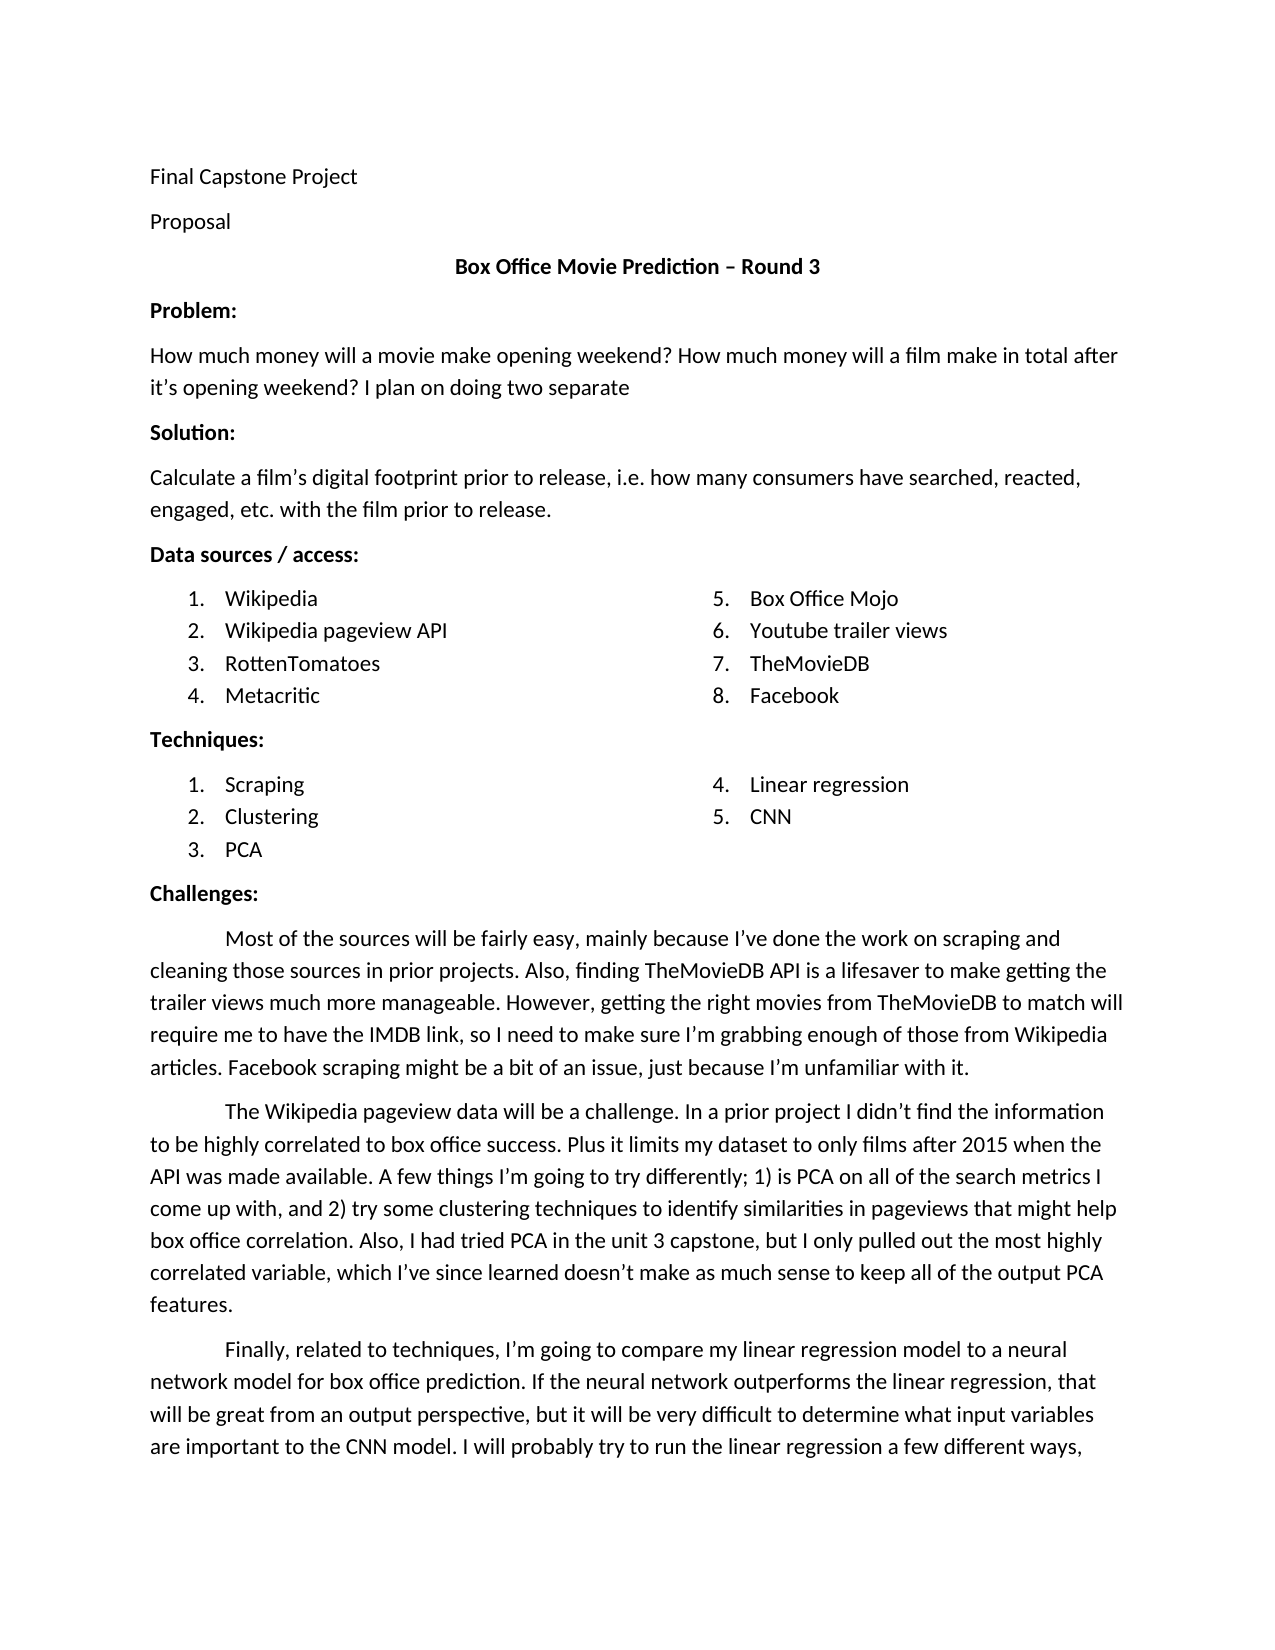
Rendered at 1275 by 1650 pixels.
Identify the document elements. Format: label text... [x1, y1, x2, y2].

text Calculate a film’s digital footprint prior to release, i.e. how many consumers have searched, reacted, engaged, etc. with the film prior to release. [150, 463, 1125, 523]
list CNN [712, 802, 1125, 831]
list Metacritic [187, 681, 600, 709]
list Clustering [187, 802, 600, 831]
list TheMovieDB [712, 649, 1125, 677]
list Facebook [712, 681, 1125, 709]
text Data sources / access: [150, 540, 1125, 568]
text The Wikipedia pageview data will be a challenge. In a prior project I didn’t find the information to be highly correlated to box office success. Plus it limits my dataset to only films after 2015 when the API was made available. A few things I’m going to try differently; 1) is PCA on all of the search metrics I come up with, and 2) try some clustering techniques to identify similarities in pageviews that might help box office correlation. Also, I had tried PCA in the unit 3 capstone, but I only pulled out the most highly correlated variable, which I’ve since learned doesn’t make as much sense to keep all of the output PCA features. [150, 1097, 1125, 1319]
text Techniques: [150, 726, 1125, 754]
list Wikipedia pageview API [187, 617, 600, 644]
text Solution: [150, 418, 1125, 446]
list PCA [187, 835, 600, 863]
list Linear regression [712, 770, 1125, 798]
text Proposal [150, 207, 1125, 235]
list Box Office Mojo [712, 584, 1125, 612]
list Wikipedia [187, 584, 600, 612]
list RottenTomatoes [187, 649, 600, 677]
text Final Capstone Project [150, 162, 1125, 191]
list Youtube trailer views [712, 617, 1125, 644]
text Box Office Movie Prediction – Round 3 [150, 252, 1125, 280]
text How much money will a movie make opening weekend? How much money will a film make in total after it’s opening weekend? I plan on doing two separate [150, 341, 1125, 401]
text Challenges: [150, 879, 1125, 907]
list Scraping [187, 770, 600, 798]
text Most of the sources will be fairly easy, mainly because I’ve done the work on scraping and cleaning those sources in prior projects. Also, finding TheMovieDB API is a lifesaver to make getting the trailer views much more manageable. However, getting the right movies from TheMovieDB to match will require me to have the IMDB link, so I need to make sure I’m grabbing enough of those from Wikipedia articles. Facebook scraping might be a bit of an issue, just because I’m unfamiliar with it. [150, 924, 1125, 1081]
text Problem: [150, 297, 1125, 324]
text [150, 1335, 1125, 1460]
